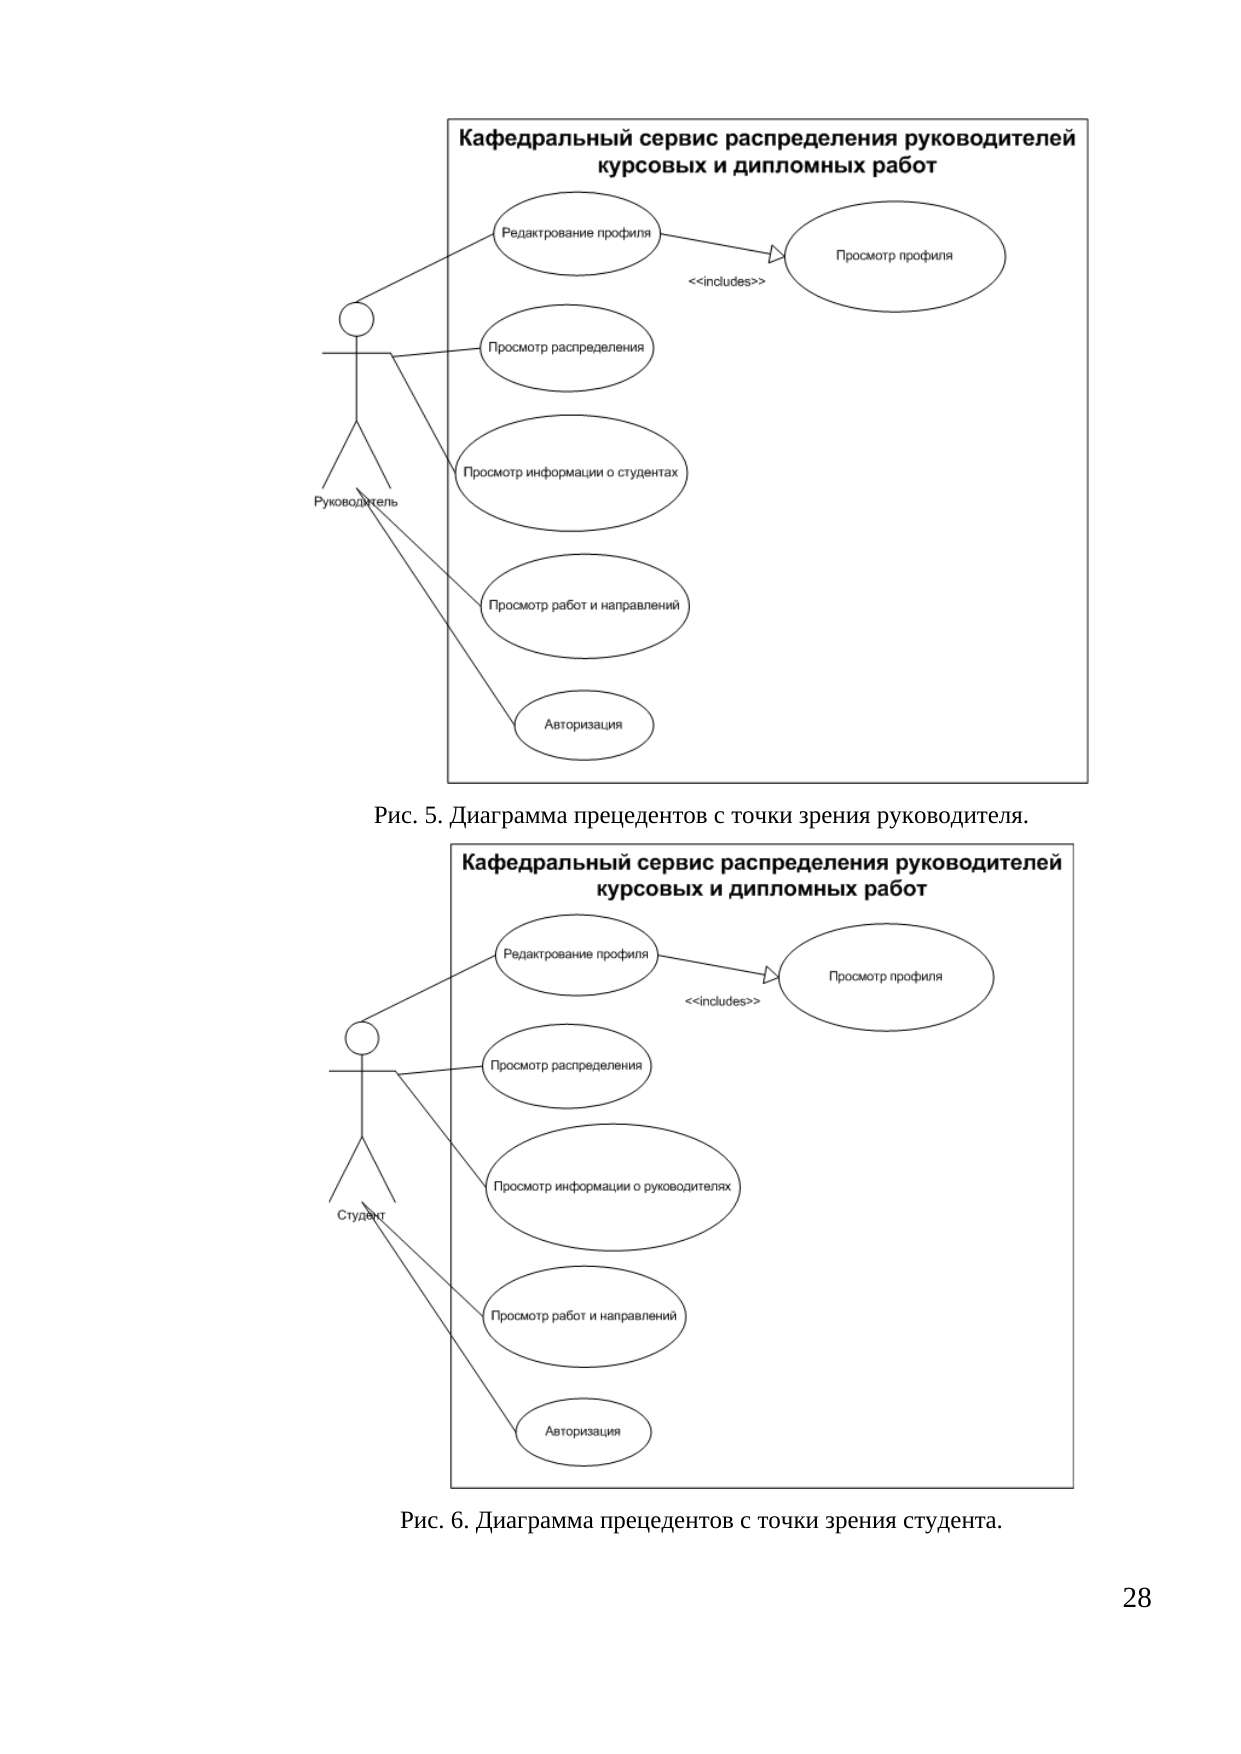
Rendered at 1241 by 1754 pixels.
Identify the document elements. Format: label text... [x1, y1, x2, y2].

picture [314, 118, 1089, 784]
text Рис. 6. Диаграмма прецедентов с точки зрения студента. [177, 1505, 1152, 1534]
text Рис. 5. Диаграмма прецедентов с точки зрения руководителя. [177, 800, 1152, 829]
picture [328, 843, 1075, 1489]
